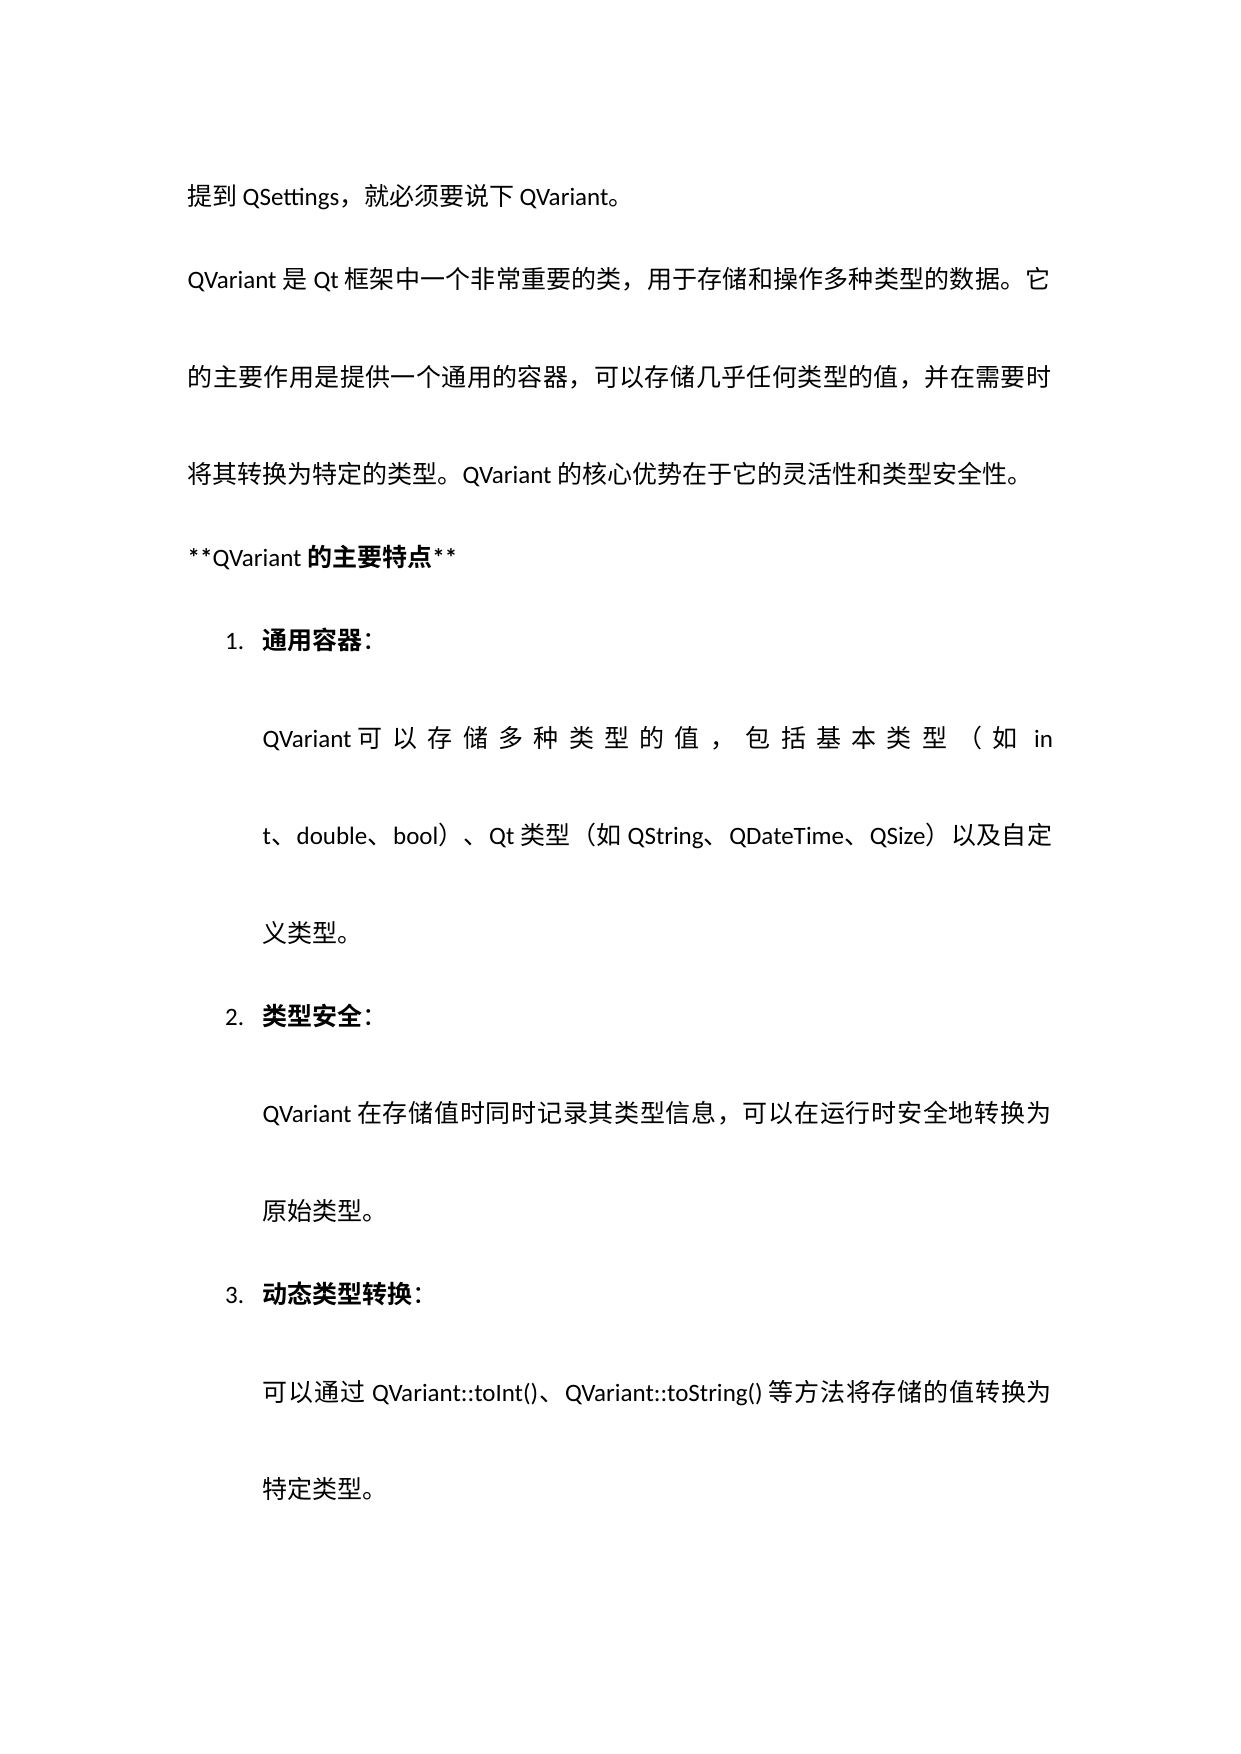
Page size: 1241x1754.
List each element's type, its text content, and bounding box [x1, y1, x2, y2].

list ​通用容器： QVariant 可以存储多种类型的值，包括基本类型（如 int、double、bool）、Qt 类型（如 QString、QDateTime、QSize）以及自定义类型。 [225, 606, 1053, 964]
list ​动态类型转换： 可以通过 QVariant::toInt()、QVariant::toString() 等方法将存储的值转换为特定类型。 [225, 1260, 1053, 1520]
text **QVariant 的主要特点** [187, 523, 1053, 588]
list ​类型安全： QVariant 在存储值时同时记录其类型信息，可以在运行时安全地转换为原始类型。 [225, 982, 1053, 1242]
text 提到QSettings，就必须要说下QVariant。 [187, 162, 1053, 227]
text QVariant 是 Qt 框架中一个非常重要的类，用于存储和操作多种类型的数据。它的主要作用是提供一个通用的容器，可以存储几乎任何类型的值，并在需要时将其转换为特定的类型。QVariant 的核心优势在于它的灵活性和类型安全性。 [187, 245, 1053, 505]
